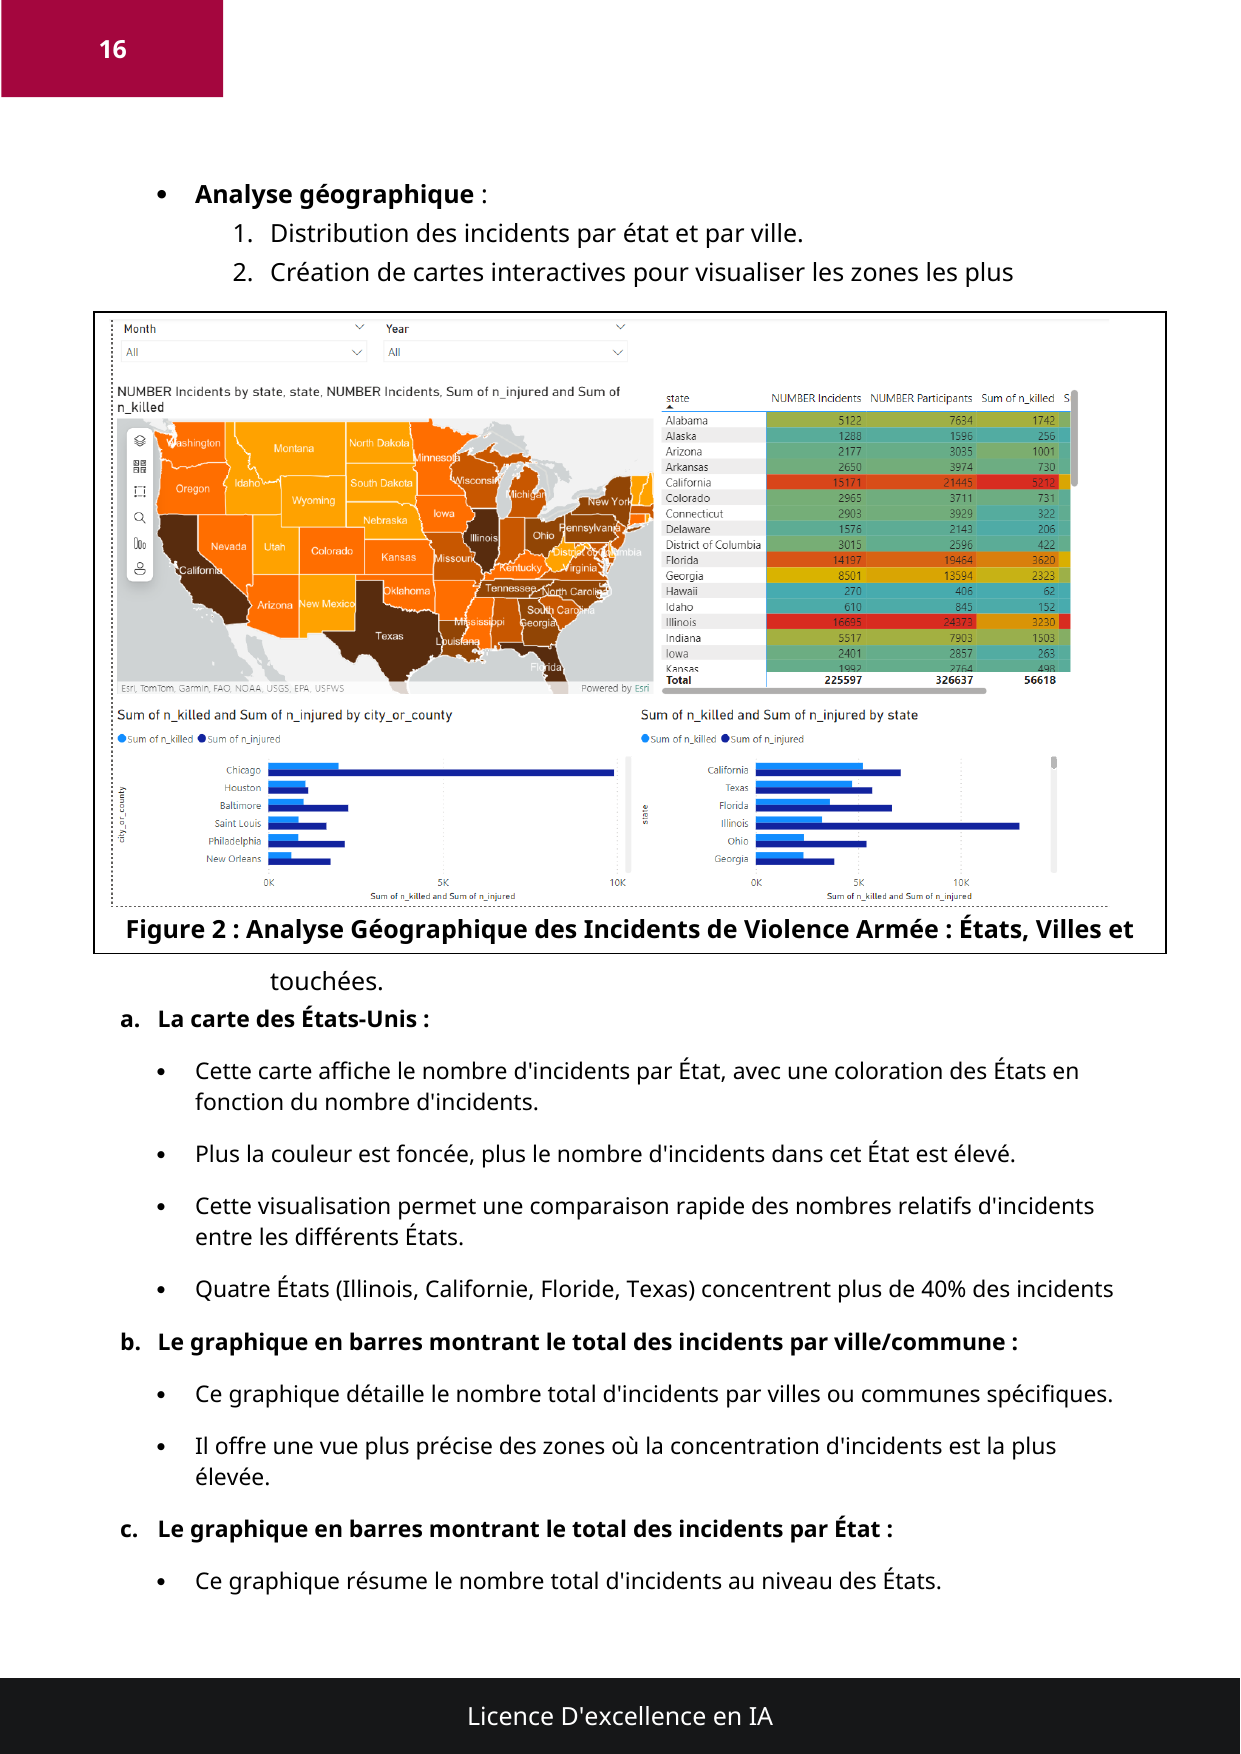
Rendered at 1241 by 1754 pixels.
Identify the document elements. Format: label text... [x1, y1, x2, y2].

list Cette visualisation permet une comparaison rapide des nombres relatifs d'incidents entre les différents États. [157, 1190, 1120, 1253]
list Création de cartes interactives pour visualiser les zones les plus touchées. [232, 954, 1120, 997]
list Il offre une vue plus précise des zones où la concentration d'incidents est la plus élevée. [157, 1430, 1120, 1492]
list La carte des États-Unis : [120, 1003, 1120, 1034]
list Création de cartes interactives pour visualiser les zones les plus touchées. [232, 255, 1120, 311]
list Quatre États (Illinois, Californie, Floride, Texas) concentrent plus de 40% des incidents [157, 1273, 1120, 1305]
list Distribution des incidents par état et par ville. [232, 216, 1120, 250]
list Ce graphique résume le nombre total d'incidents au niveau des États. [157, 1565, 1120, 1596]
list Analyse géographique : [157, 176, 1120, 211]
list Le graphique en barres montrant le total des incidents par ville/commune : [120, 1326, 1120, 1357]
list Plus la couleur est foncée, plus le nombre d'incidents dans cet État est élevé. [157, 1138, 1120, 1169]
list Ce graphique détaille le nombre total d'incidents par villes ou communes spécifiques. [157, 1378, 1120, 1409]
list Cette carte affiche le nombre d'incidents par État, avec une coloration des États en fonction du nombre d'incidents. [157, 1055, 1120, 1117]
list Le graphique en barres montrant le total des incidents par État : [120, 1513, 1120, 1544]
